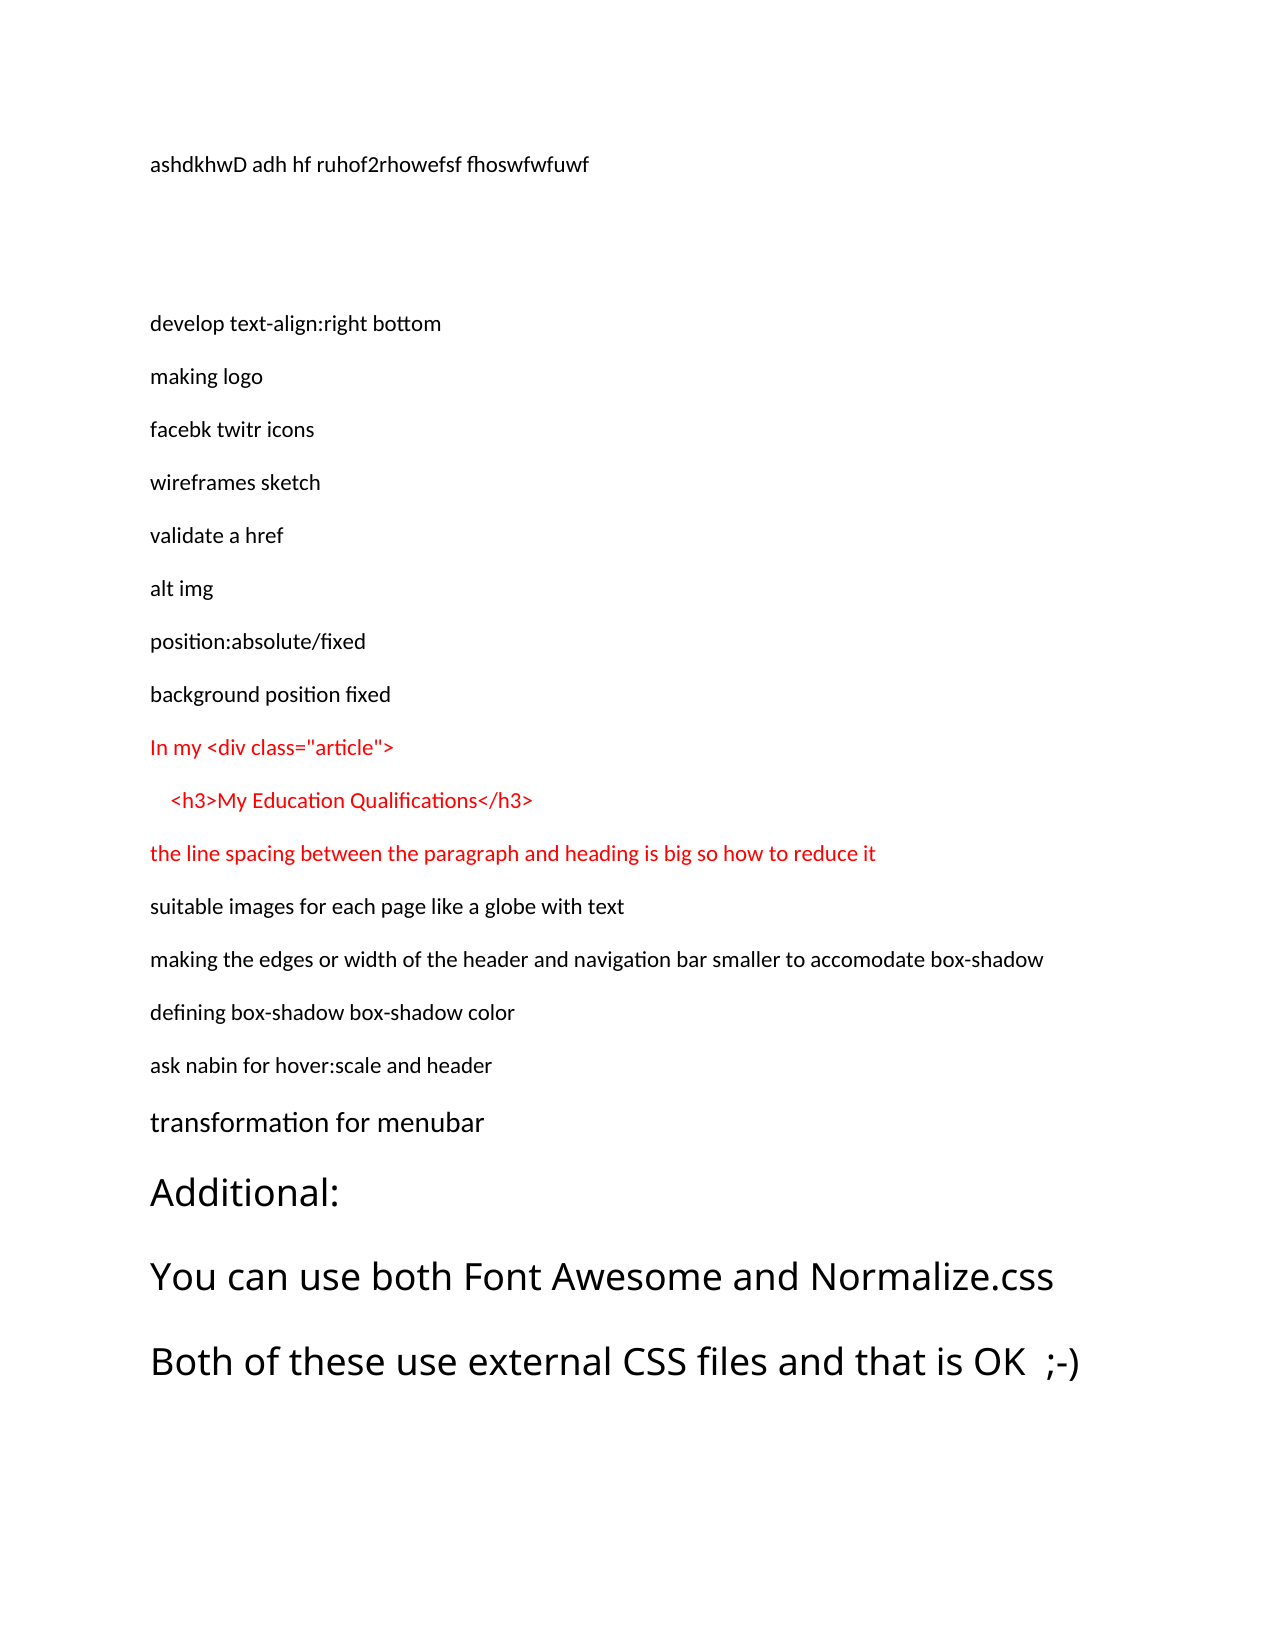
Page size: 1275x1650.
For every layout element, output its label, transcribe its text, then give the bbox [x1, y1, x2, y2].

text Additional: [150, 1166, 1125, 1217]
text develop text-align:right bottom [150, 309, 1125, 337]
text alt img [150, 574, 1125, 602]
text validate a href [150, 521, 1125, 549]
text wireframes sketch [150, 468, 1125, 496]
text position:absolute/fixed [150, 627, 1125, 655]
text ashdkhwD adh hf ruhof2rhowefsf fhoswfwfuwf [150, 150, 1125, 178]
text Both of these use external CSS files and that is OK ;-) [150, 1335, 1125, 1386]
text You can use both Font Awesome and Normalize.css [150, 1251, 1125, 1302]
text background position fixed [150, 680, 1125, 708]
text facebk twitr icons [150, 415, 1125, 443]
text In my <div class="article"> [150, 733, 1125, 761]
text ask nabin for hover:scale and header [150, 1051, 1125, 1079]
text making logo [150, 362, 1125, 390]
text suitable images for each page like a globe with text [150, 892, 1125, 920]
text <h3>My Education Qualifications</h3> [150, 786, 1125, 814]
text defining box-shadow box-shadow color [150, 998, 1125, 1026]
text making the edges or width of the header and navigation bar smaller to accomodate box-shadow [150, 945, 1125, 973]
text the line spacing between the paragraph and heading is big so how to reduce it [150, 839, 1125, 867]
text transformation for menubar [150, 1104, 1125, 1140]
